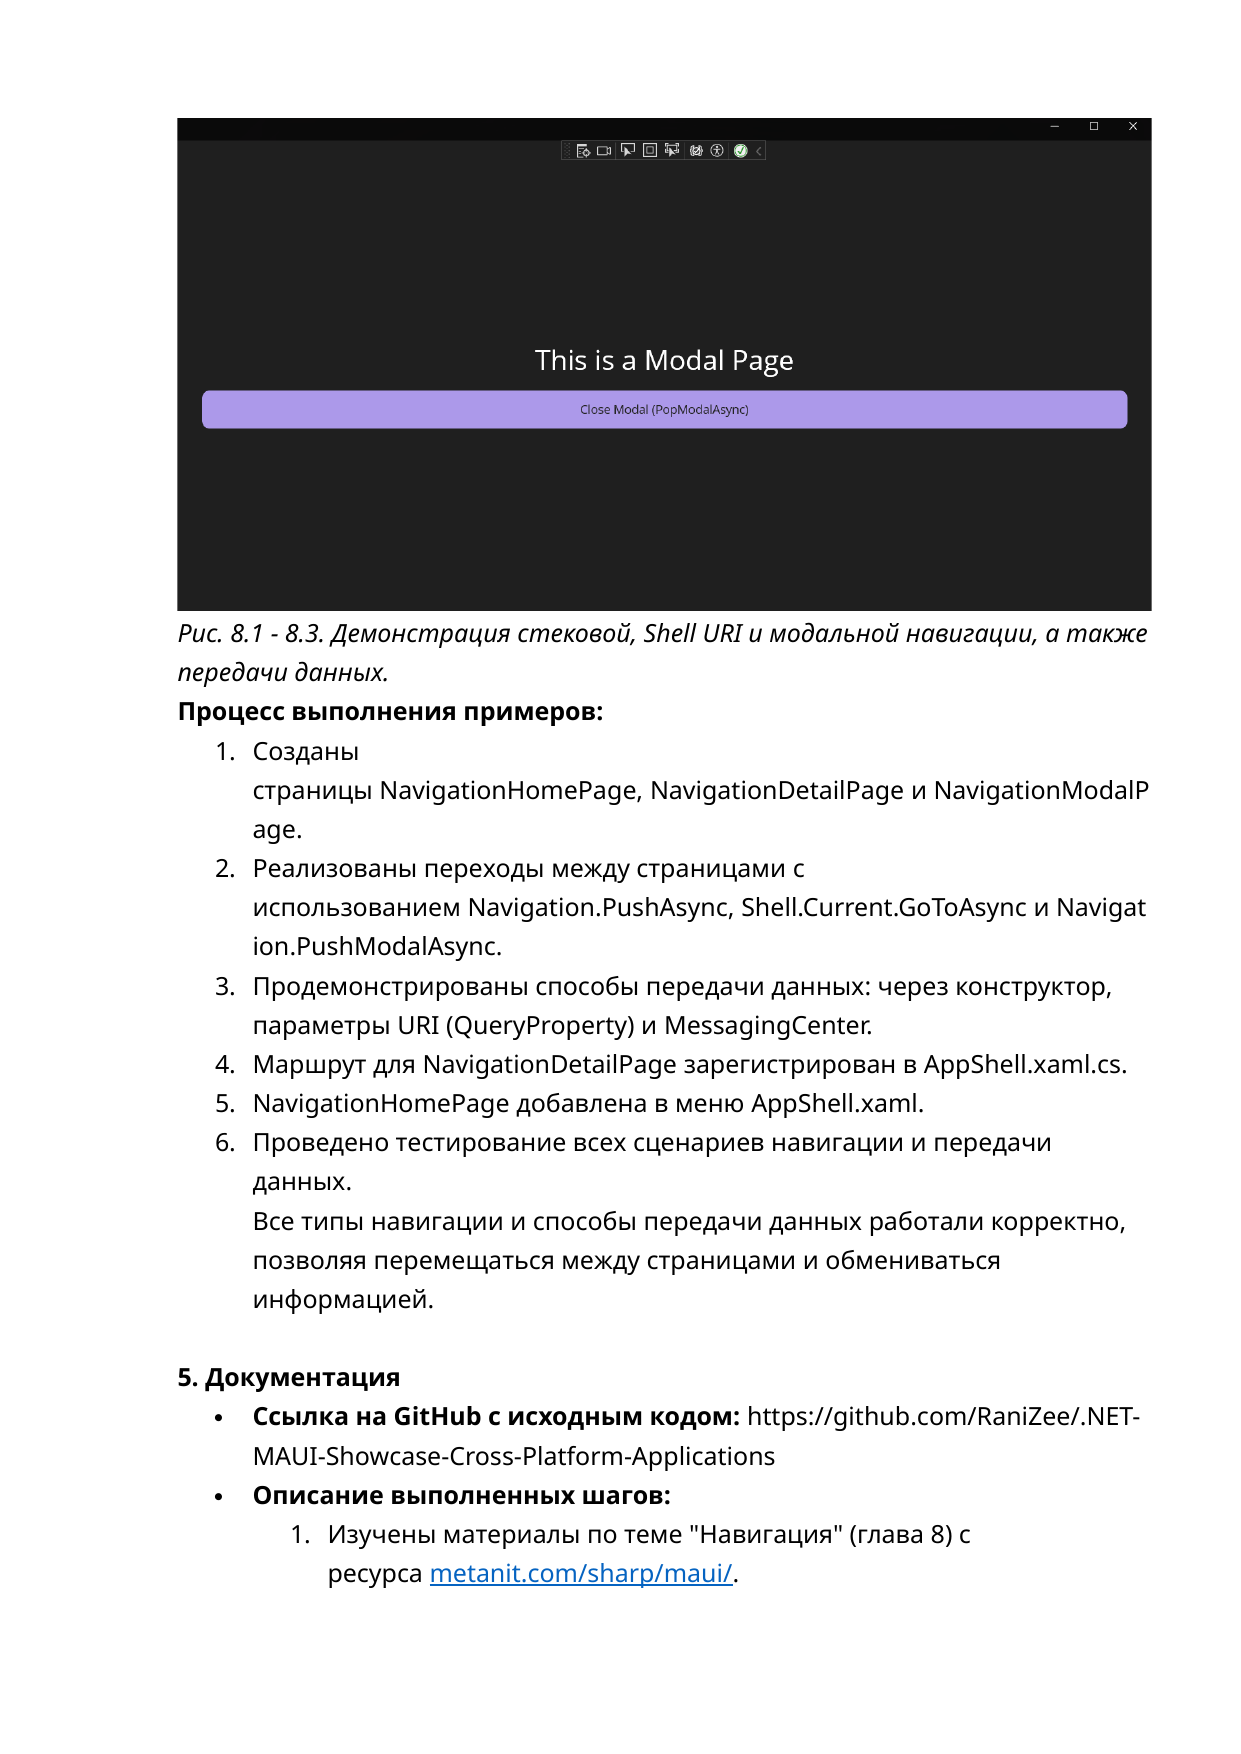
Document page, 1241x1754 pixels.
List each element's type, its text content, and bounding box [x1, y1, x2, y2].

list NavigationHomePage добавлена в меню AppShell.xaml. [215, 1086, 1152, 1120]
list Маршрут для NavigationDetailPage зарегистрирован в AppShell.xaml.cs. [215, 1046, 1152, 1081]
text 5. Документация [177, 1360, 1152, 1394]
list Проведено тестирование всех сценариев навигации и передачи данных. Все типы навигации и способы передачи данных работали корректно, позволяя перемещаться между страницами и обмениваться информацией. [215, 1125, 1152, 1316]
picture [177, 118, 1152, 611]
list Реализованы переходы между страницами с использованием Navigation.PushAsync, Shell.Current.GoToAsync и Navigation.PushModalAsync. [215, 851, 1152, 963]
list Созданы страницы NavigationHomePage, NavigationDetailPage и NavigationModalPage. [215, 733, 1152, 846]
list Изучены материалы по теме "Навигация" (глава 8) с ресурса metanit.com/sharp/maui/. [290, 1516, 1152, 1590]
list Описание выполненных шагов: [215, 1477, 1152, 1511]
text Процесс выполнения примеров: [177, 694, 1152, 728]
list Продемонстрированы способы передачи данных: через конструктор, параметры URI (QueryProperty) и MessagingCenter. [215, 968, 1152, 1041]
text Рис. 8.1 - 8.3. Демонстрация стековой, Shell URI и модальной навигации, а также передачи данных. [177, 611, 1152, 689]
list Ссылка на GitHub с исходным кодом: https://github.com/RaniZee/.NET-MAUI-Showcase-Cross-Platform-Applications [215, 1399, 1152, 1472]
